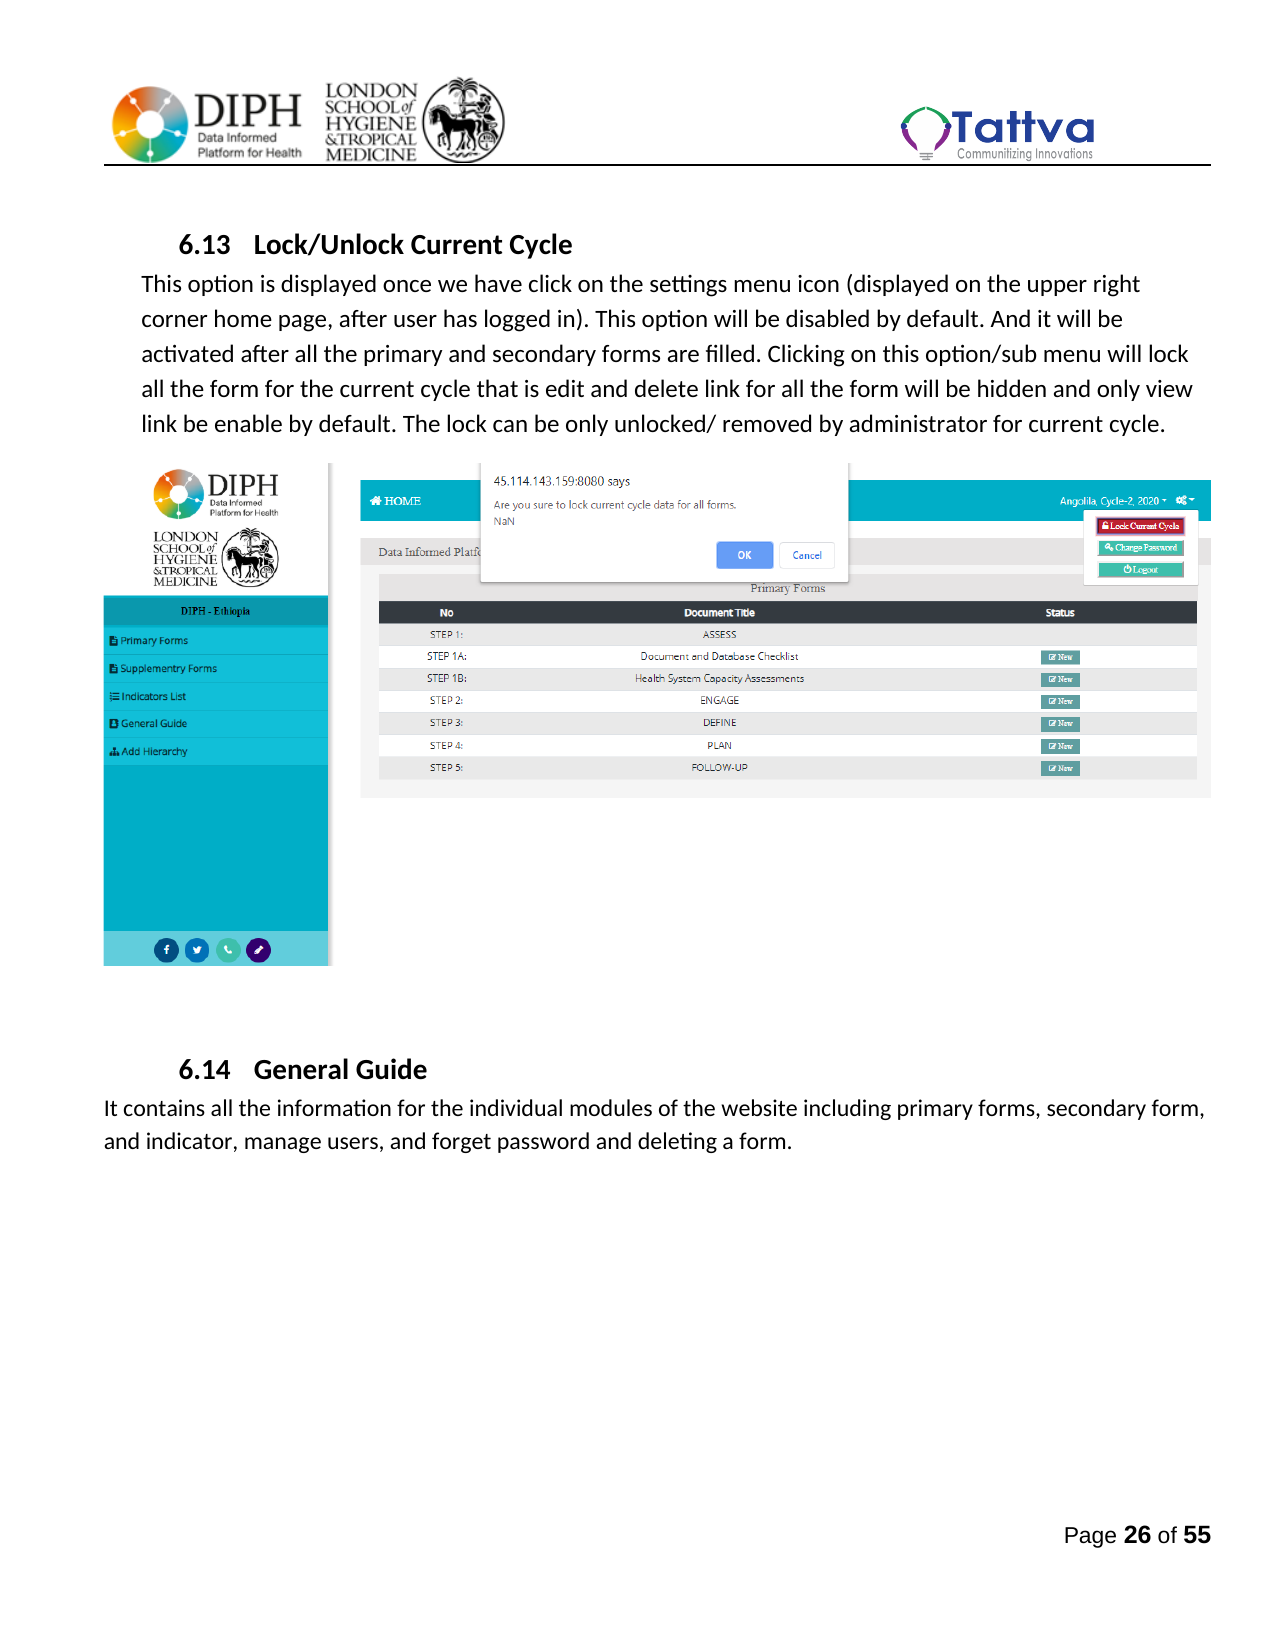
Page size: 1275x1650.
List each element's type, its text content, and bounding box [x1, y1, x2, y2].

subtitle General Guide [178, 1051, 1211, 1087]
picture [900, 106, 1097, 163]
picture [317, 75, 512, 163]
text It contains all the information for the individual modules of the website including primary forms, secondary form, and indicator, manage users, and forget password and deleting a form. [103, 1093, 1211, 1156]
list This option is displayed once we have click on the settings menu icon (displayed on the upper right corner home page, after user has logged in). This option will be disabled by default. And it will be activated after all the primary and secondary forms are filled. Clicking on this option/sub menu will lock all the form for the current cycle that is edit and delete link for all the form will be hidden and only view link be enable by default. The lock can be only unlocked/ removed by administrator for current cycle. [141, 268, 1211, 438]
subtitle Lock/Unlock Current Cycle [178, 226, 1211, 261]
picture [103, 86, 310, 163]
